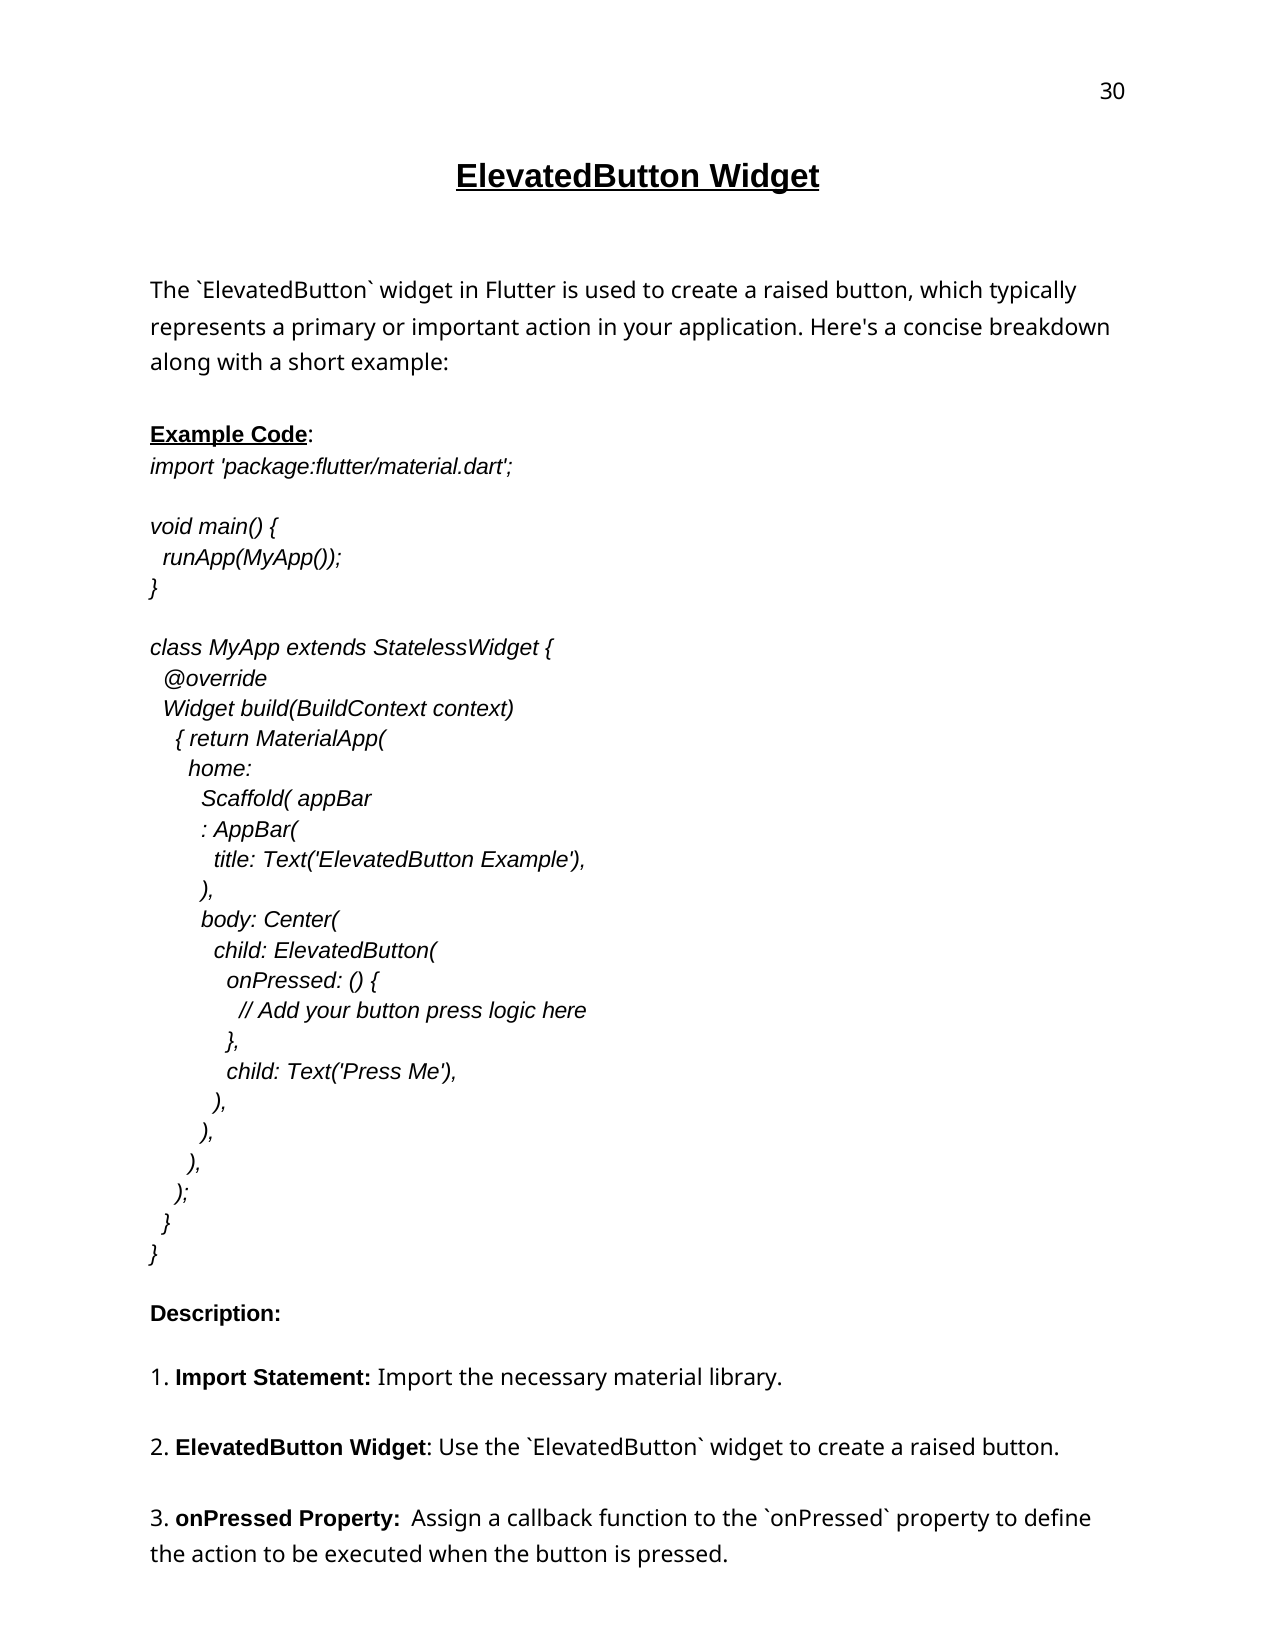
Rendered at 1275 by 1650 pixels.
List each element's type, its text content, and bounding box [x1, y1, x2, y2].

text body: Center( [201, 906, 1137, 933]
subtitle Description: [150, 1300, 1137, 1327]
text class MyApp extends StatelessWidget { @override [150, 634, 590, 691]
text ), [213, 1088, 1137, 1114]
text The `ElevatedButton` widget in Flutter is used to create a raised button, which typically represents a primary or important action in your application. Here's a concise breakdown along with a short example: [150, 274, 1123, 378]
text home: Scaffold( appBar: AppBar( [188, 755, 372, 842]
subtitle ElevatedButton Widget [137, 156, 1137, 194]
list onPressed Property: Assign a callback function to the `onPressed` property to define the action to be executed when the button is pressed. [150, 1502, 1095, 1569]
text child: ElevatedButton( onPressed: () { [213, 937, 437, 993]
list Import Statement: Import the necessary material library. [150, 1361, 1137, 1392]
text ), [201, 876, 1137, 902]
text } [163, 1209, 1137, 1236]
text import 'package:flutter/material.dart'; [150, 453, 1137, 479]
text ), [188, 1149, 1137, 1175]
text // Add your button press logic here [239, 997, 1137, 1023]
text } [150, 574, 1137, 600]
list ElevatedButton Widget: Use the `ElevatedButton` widget to create a raised button. [150, 1431, 1137, 1462]
text void main() { runApp(MyApp()); [150, 513, 358, 570]
text }, [226, 1027, 1137, 1054]
text title: Text('ElevatedButton Example'), [213, 846, 1137, 872]
text child: Text('Press Me'), [226, 1058, 1137, 1084]
text ), [201, 1118, 1137, 1145]
subtitle Example Code: [150, 417, 1137, 449]
text Widget build(BuildContext context) { return MaterialApp( [163, 695, 573, 751]
text } [150, 1239, 1137, 1266]
text ); [175, 1179, 1137, 1205]
